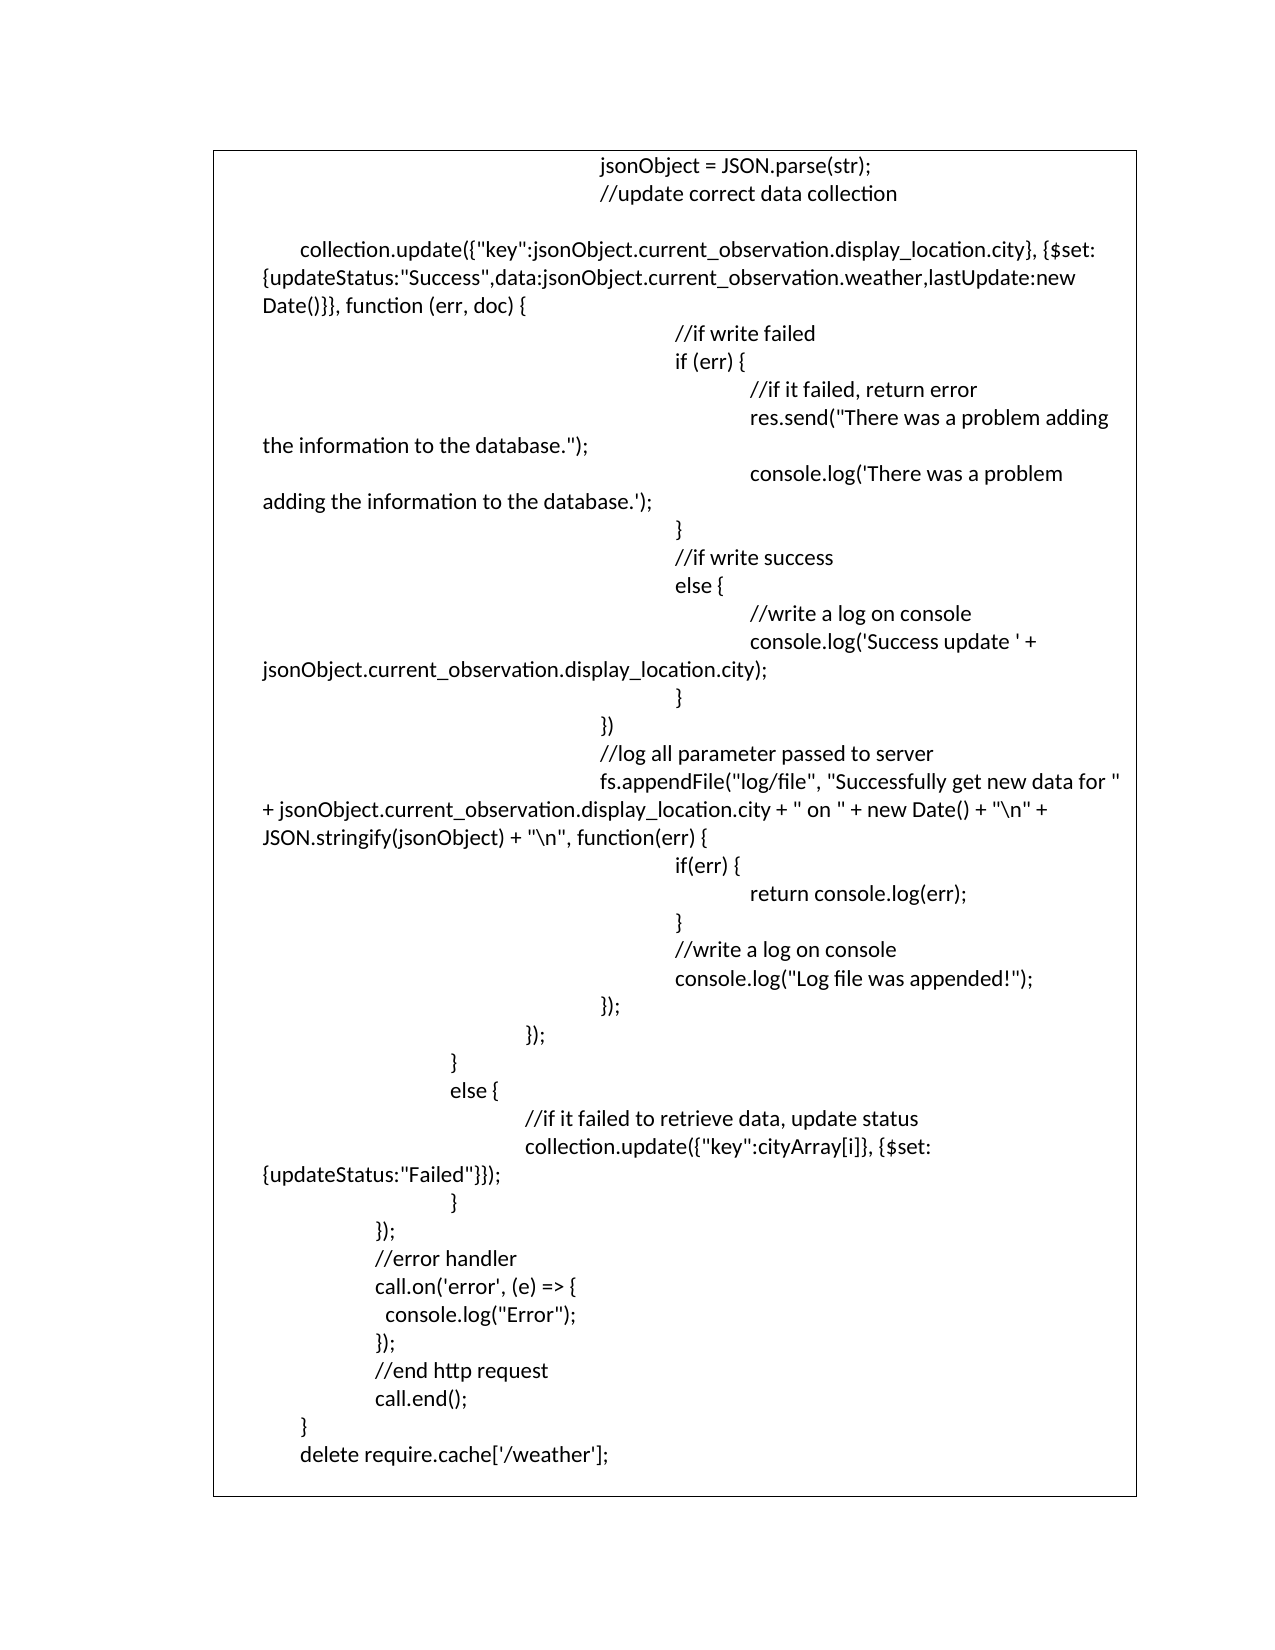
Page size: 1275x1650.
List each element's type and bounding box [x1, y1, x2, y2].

table_header [214, 151, 1136, 1496]
